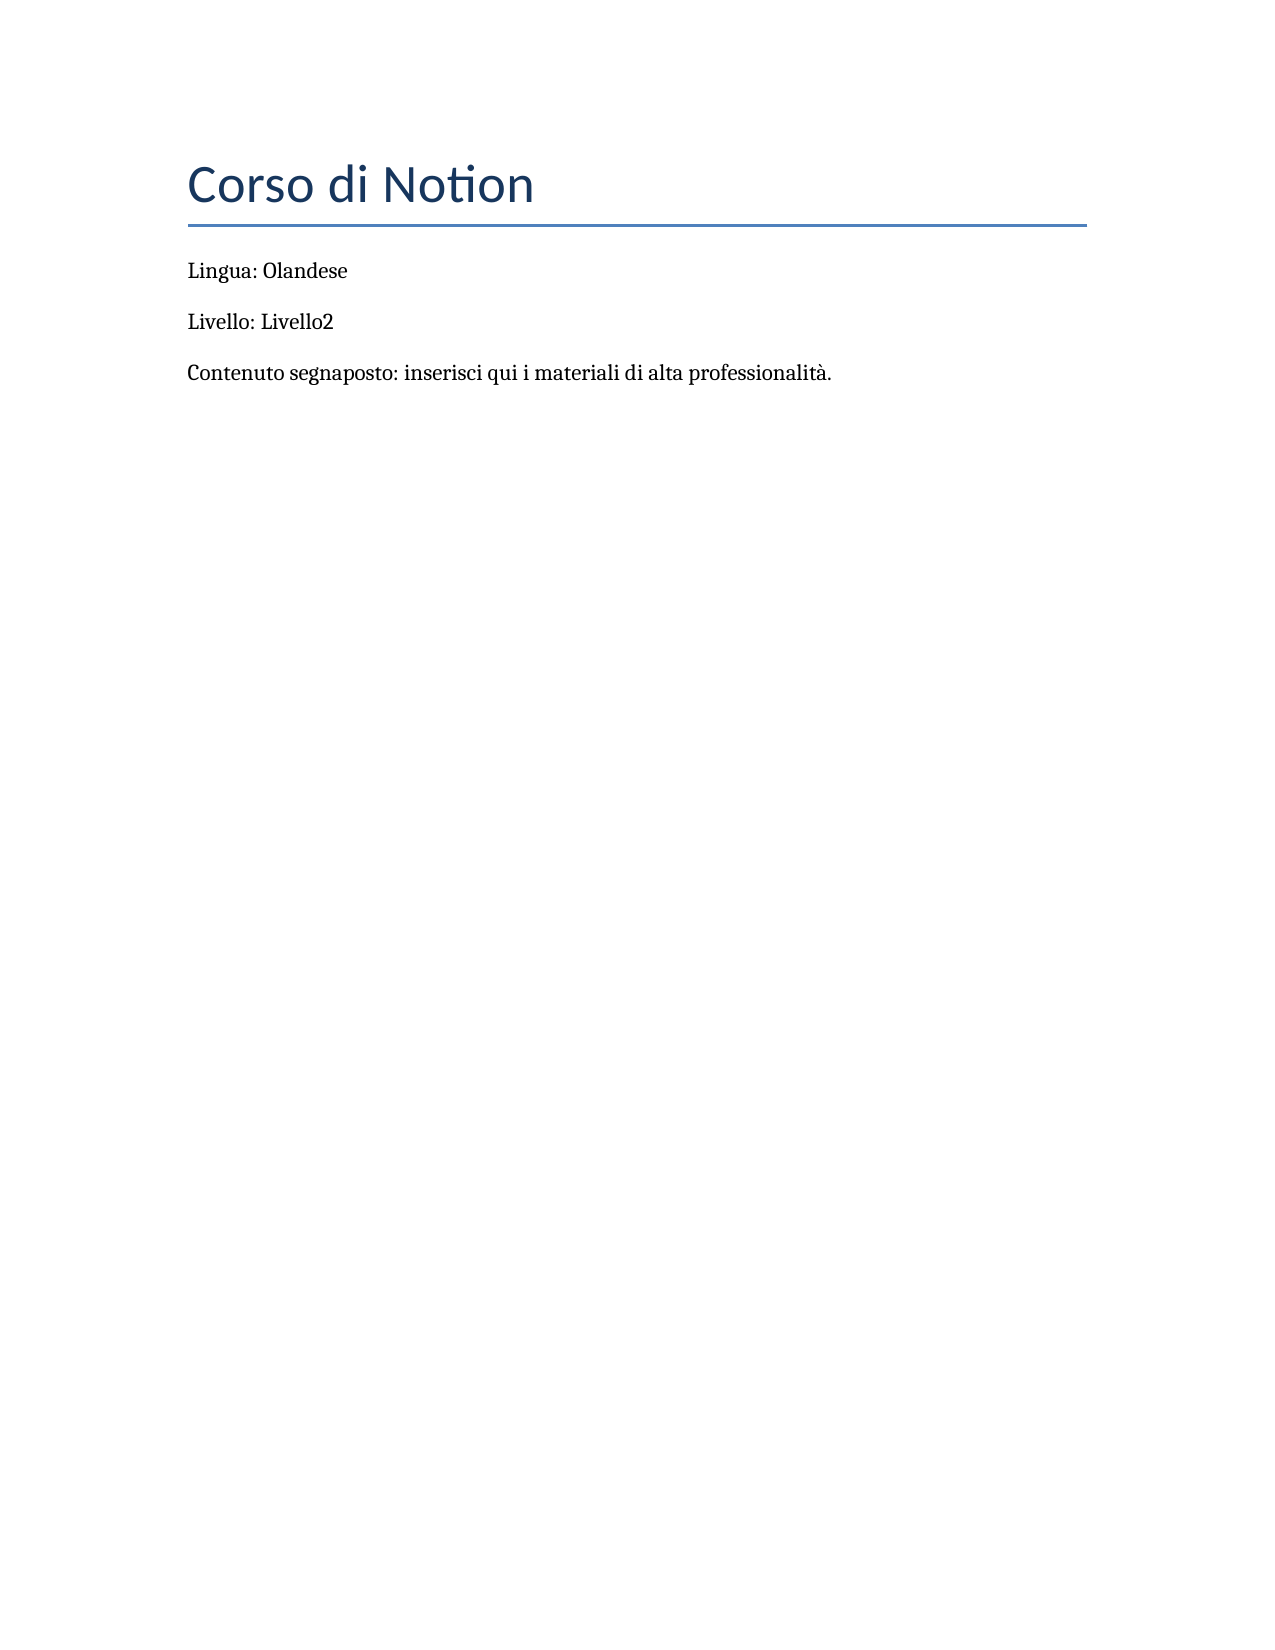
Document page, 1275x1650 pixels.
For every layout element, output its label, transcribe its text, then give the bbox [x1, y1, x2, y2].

title Corso di Notion [187, 150, 1087, 227]
text Lingua: Olandese [187, 258, 1087, 284]
text Livello: Livello2 [187, 309, 1087, 335]
text Contenuto segnaposto: inserisci qui i materiali di alta professionalità. [187, 360, 1087, 386]
